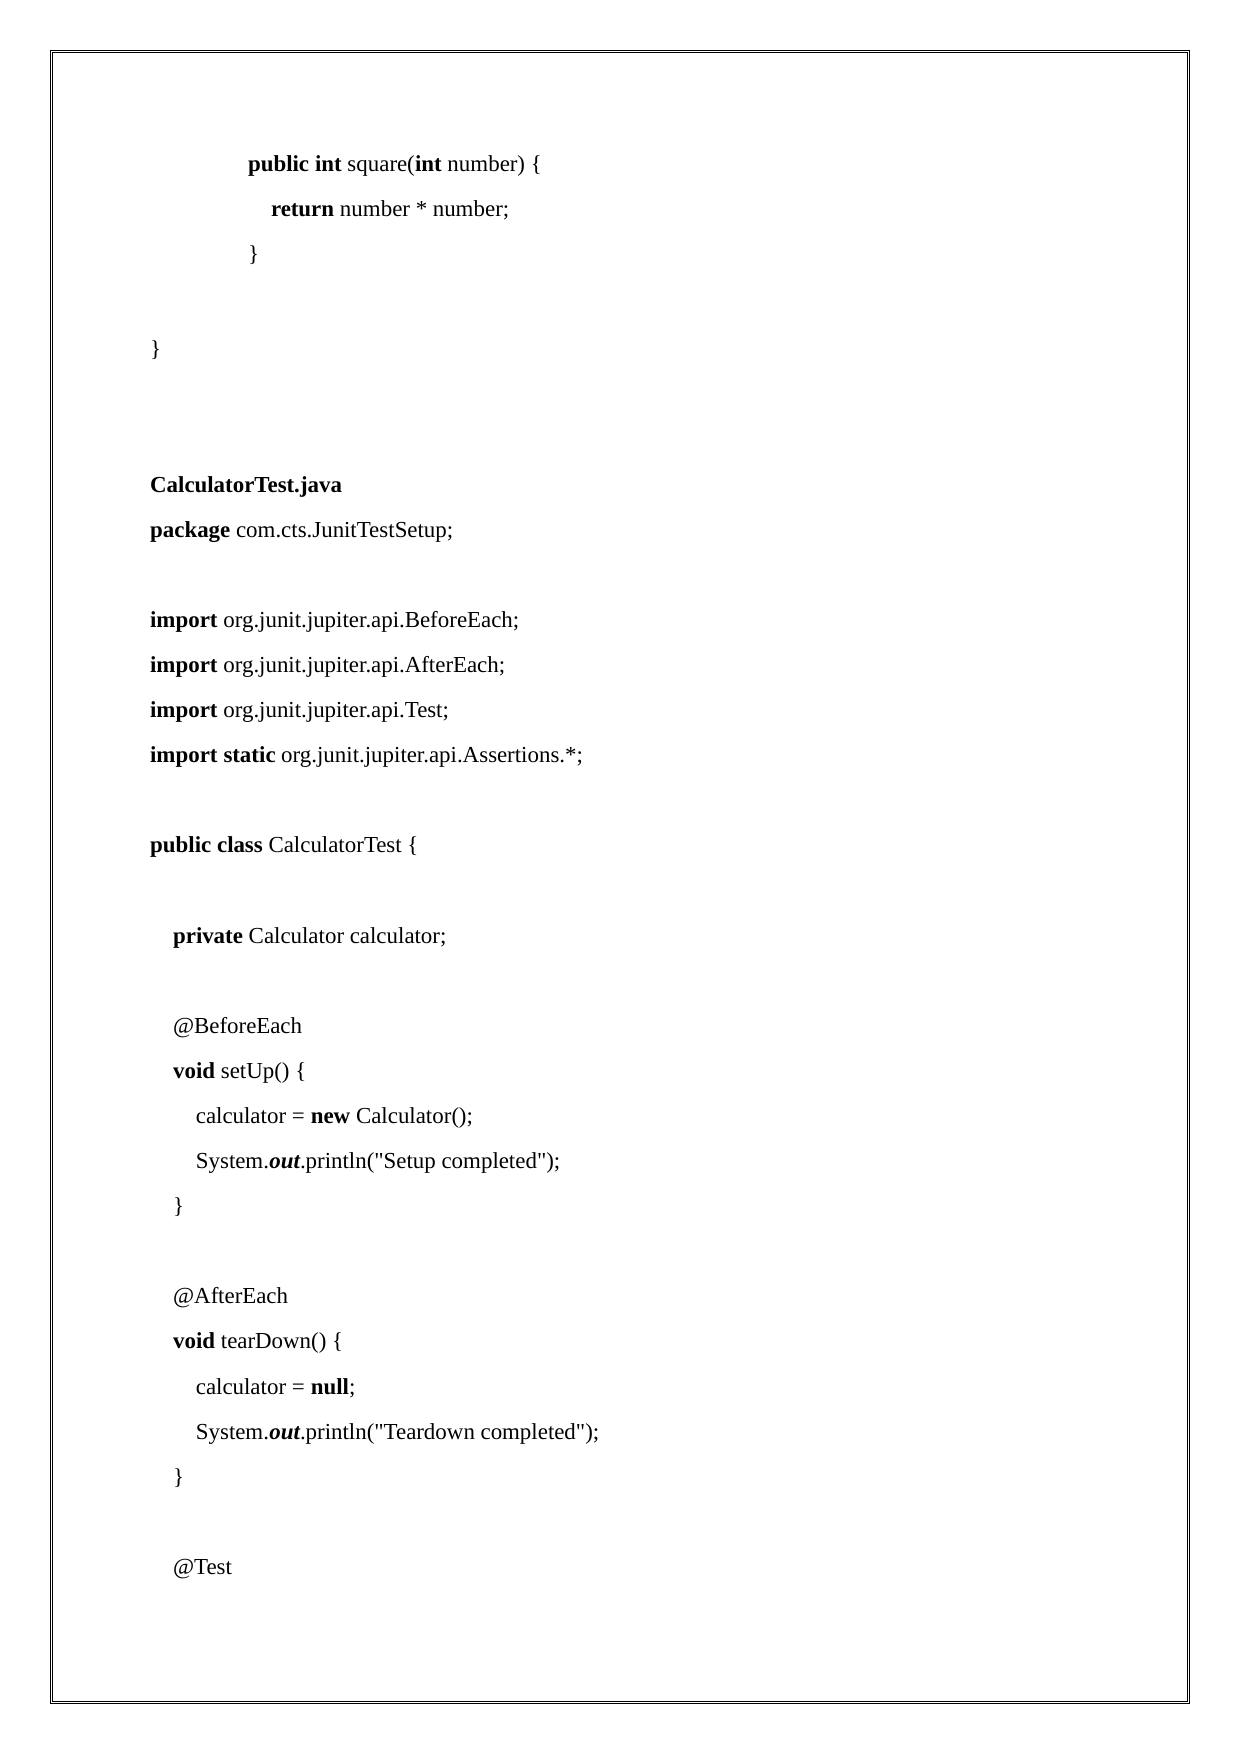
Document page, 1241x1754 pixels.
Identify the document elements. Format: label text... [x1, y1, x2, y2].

text private Calculator calculator; [150, 922, 1090, 948]
text void setUp() { [150, 1057, 1090, 1083]
text return number * number; [150, 195, 1090, 221]
text calculator = new Calculator(); [150, 1102, 1090, 1128]
text import org.junit.jupiter.api.AfterEach; [150, 651, 1090, 677]
text @AfterEach [150, 1282, 1090, 1309]
text } [150, 240, 1090, 267]
text public class CalculatorTest { [150, 831, 1090, 858]
text } [150, 335, 1090, 362]
text calculator = null; [150, 1373, 1090, 1399]
text import org.junit.jupiter.api.Test; [150, 696, 1090, 722]
text @BeforeEach [150, 1012, 1090, 1038]
text } [150, 1192, 1090, 1219]
text CalculatorTest.java [150, 471, 1090, 497]
text package com.cts.JunitTestSetup; [150, 516, 1090, 542]
text } [150, 1463, 1090, 1489]
text System.out.println("Teardown completed"); [150, 1418, 1090, 1444]
text public int square(int number) { [150, 150, 1090, 176]
text void tearDown() { [150, 1328, 1090, 1354]
text System.out.println("Setup completed"); [150, 1147, 1090, 1173]
text @Test [150, 1553, 1090, 1579]
text import static org.junit.jupiter.api.Assertions.*; [150, 741, 1090, 768]
text import org.junit.jupiter.api.BeforeEach; [150, 606, 1090, 632]
